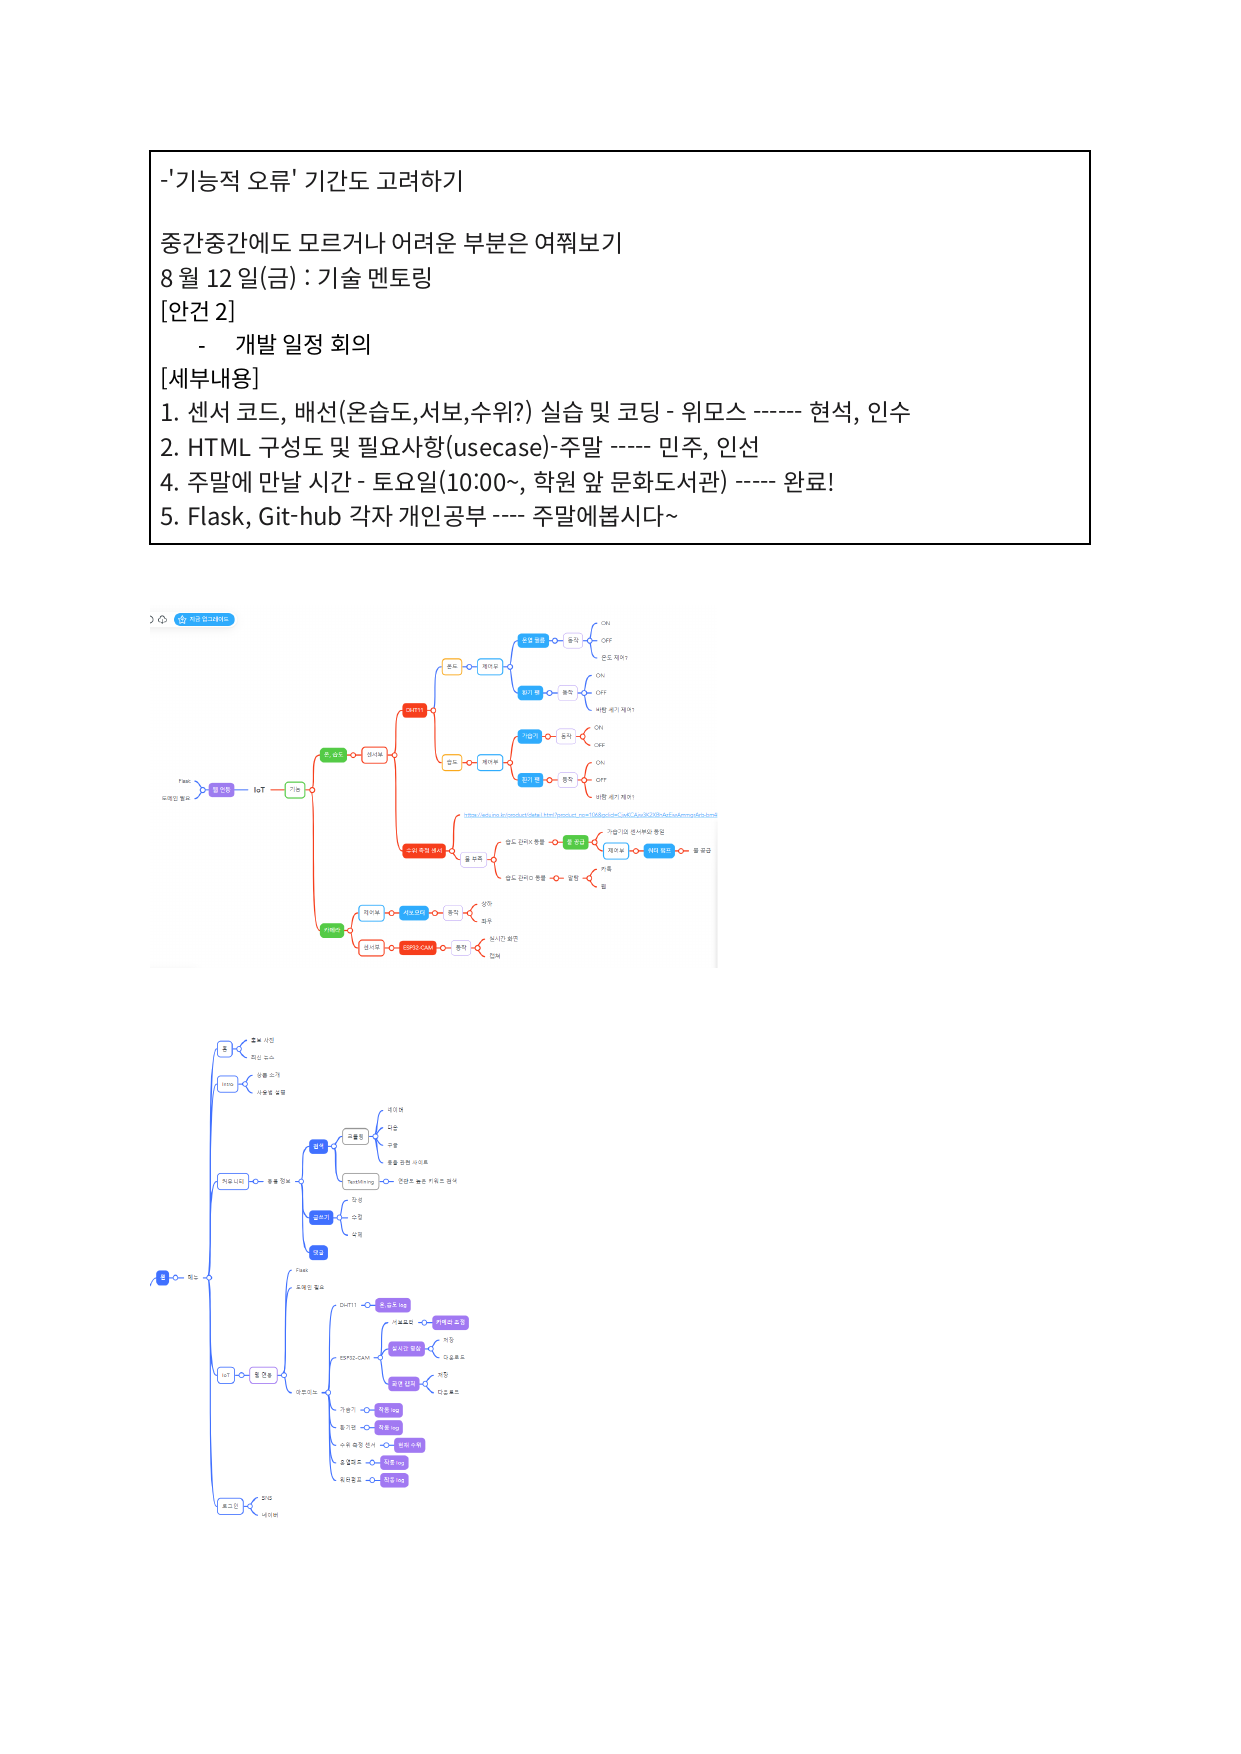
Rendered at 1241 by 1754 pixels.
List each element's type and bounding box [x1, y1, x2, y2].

table_cell [151, 152, 1089, 543]
picture [150, 1031, 490, 1519]
picture [150, 605, 718, 968]
